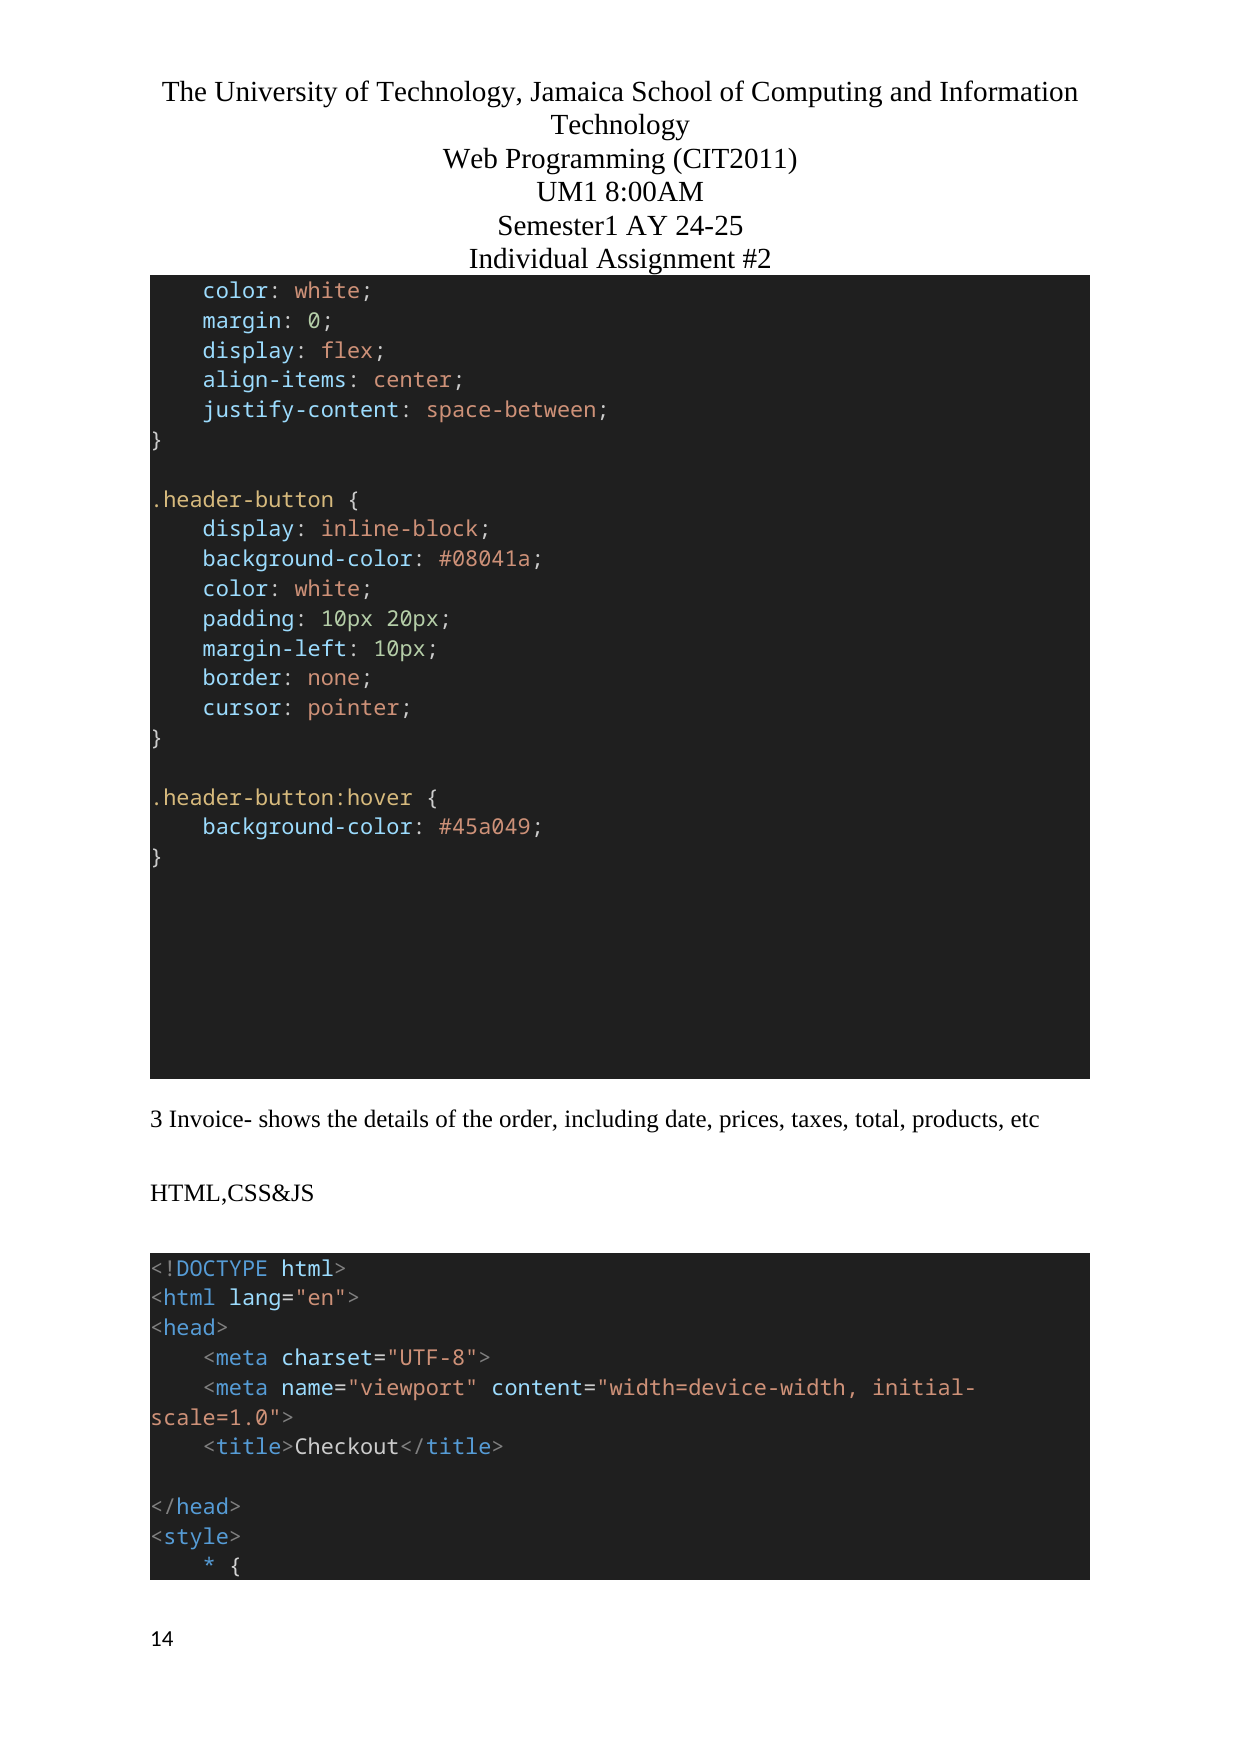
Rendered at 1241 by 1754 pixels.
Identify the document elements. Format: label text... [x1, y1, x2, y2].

text color: white; [150, 573, 1090, 603]
text </head> [150, 1491, 1090, 1521]
text display: flex; [150, 334, 1090, 364]
text <style> [150, 1521, 1090, 1551]
text } [150, 722, 1090, 752]
text <meta name="viewport" content="width=device-width, initial-scale=1.0"> [150, 1372, 1090, 1431]
text display: inline-block; [150, 513, 1090, 543]
text color: white; [150, 275, 1090, 305]
text margin: 0; [150, 305, 1090, 334]
text align-items: center; [150, 364, 1090, 394]
text <meta charset="UTF-8"> [150, 1342, 1090, 1372]
text HTML,CSS&JS [150, 1178, 1090, 1207]
text .header-button { [150, 483, 1090, 513]
text <html lang="en"> [150, 1282, 1090, 1312]
text } [150, 841, 1090, 871]
text justify-content: space-between; [150, 394, 1090, 424]
text background-color: #08041a; [150, 543, 1090, 573]
text } [150, 424, 1090, 454]
text <!DOCTYPE html> [150, 1253, 1090, 1282]
text margin-left: 10px; [150, 632, 1090, 662]
text <title>Checkout</title> [150, 1431, 1090, 1461]
text 3 Invoice- shows the details of the order, including date, prices, taxes, total, products, etc [150, 1104, 1090, 1133]
text padding: 10px 20px; [150, 603, 1090, 632]
text background-color: #45a049; [150, 811, 1090, 841]
text border: none; [150, 662, 1090, 692]
text <head> [150, 1312, 1090, 1342]
text .header-button:hover { [150, 781, 1090, 811]
text * { [150, 1551, 1090, 1580]
text cursor: pointer; [150, 692, 1090, 722]
